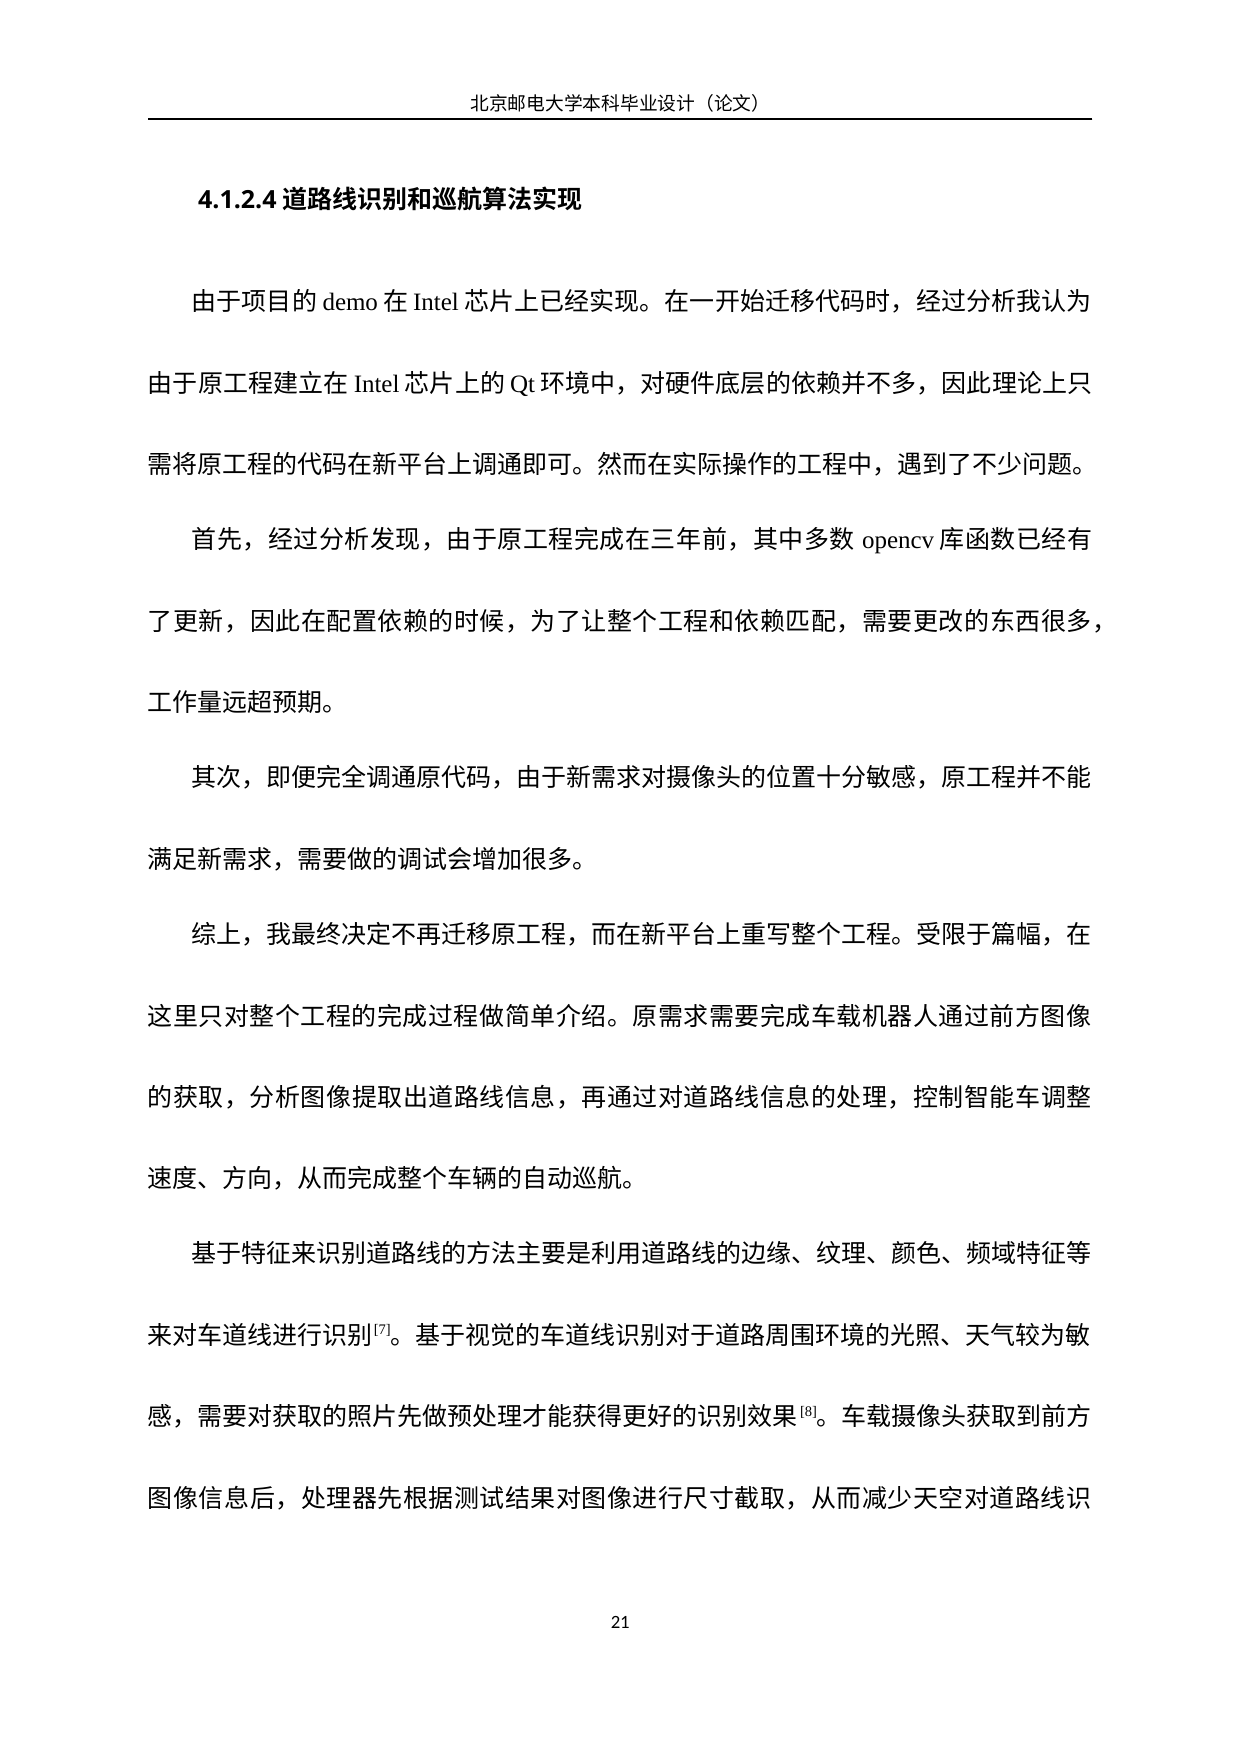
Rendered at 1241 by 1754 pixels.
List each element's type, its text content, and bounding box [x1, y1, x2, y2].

text 首先，经过分析发现，由于原工程完成在三年前，其中多数opencv库函数已经有了更新，因此在配置依赖的时候，为了让整个工程和依赖匹配，需要更改的东西很多，工作量远超预期。 [148, 504, 1092, 735]
subtitle 4.1.2.4 道路线识别和巡航算法实现 [148, 164, 1092, 232]
text 综上，我最终决定不再迁移原工程，而在新平台上重写整个工程。受限于篇幅，在这里只对整个工程的完成过程做简单介绍。原需求需要完成车载机器人通过前方图像的获取，分析图像提取出道路线信息，再通过对道路线信息的处理，控制智能车调整速度、方向，从而完成整个车辆的自动巡航。 [148, 899, 1092, 1211]
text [148, 1218, 1092, 1530]
text 由于项目的demo在Intel芯片上已经实现。在一开始迁移代码时，经过分析我认为由于原工程建立在Intel芯片上的Qt环境中，对硬件底层的依赖并不多，因此理论上只需将原工程的代码在新平台上调通即可。然而在实际操作的工程中，遇到了不少问题。 [148, 266, 1092, 497]
text 其次，即便完全调通原代码，由于新需求对摄像头的位置十分敏感，原工程并不能满足新需求，需要做的调试会增加很多。 [148, 742, 1092, 891]
